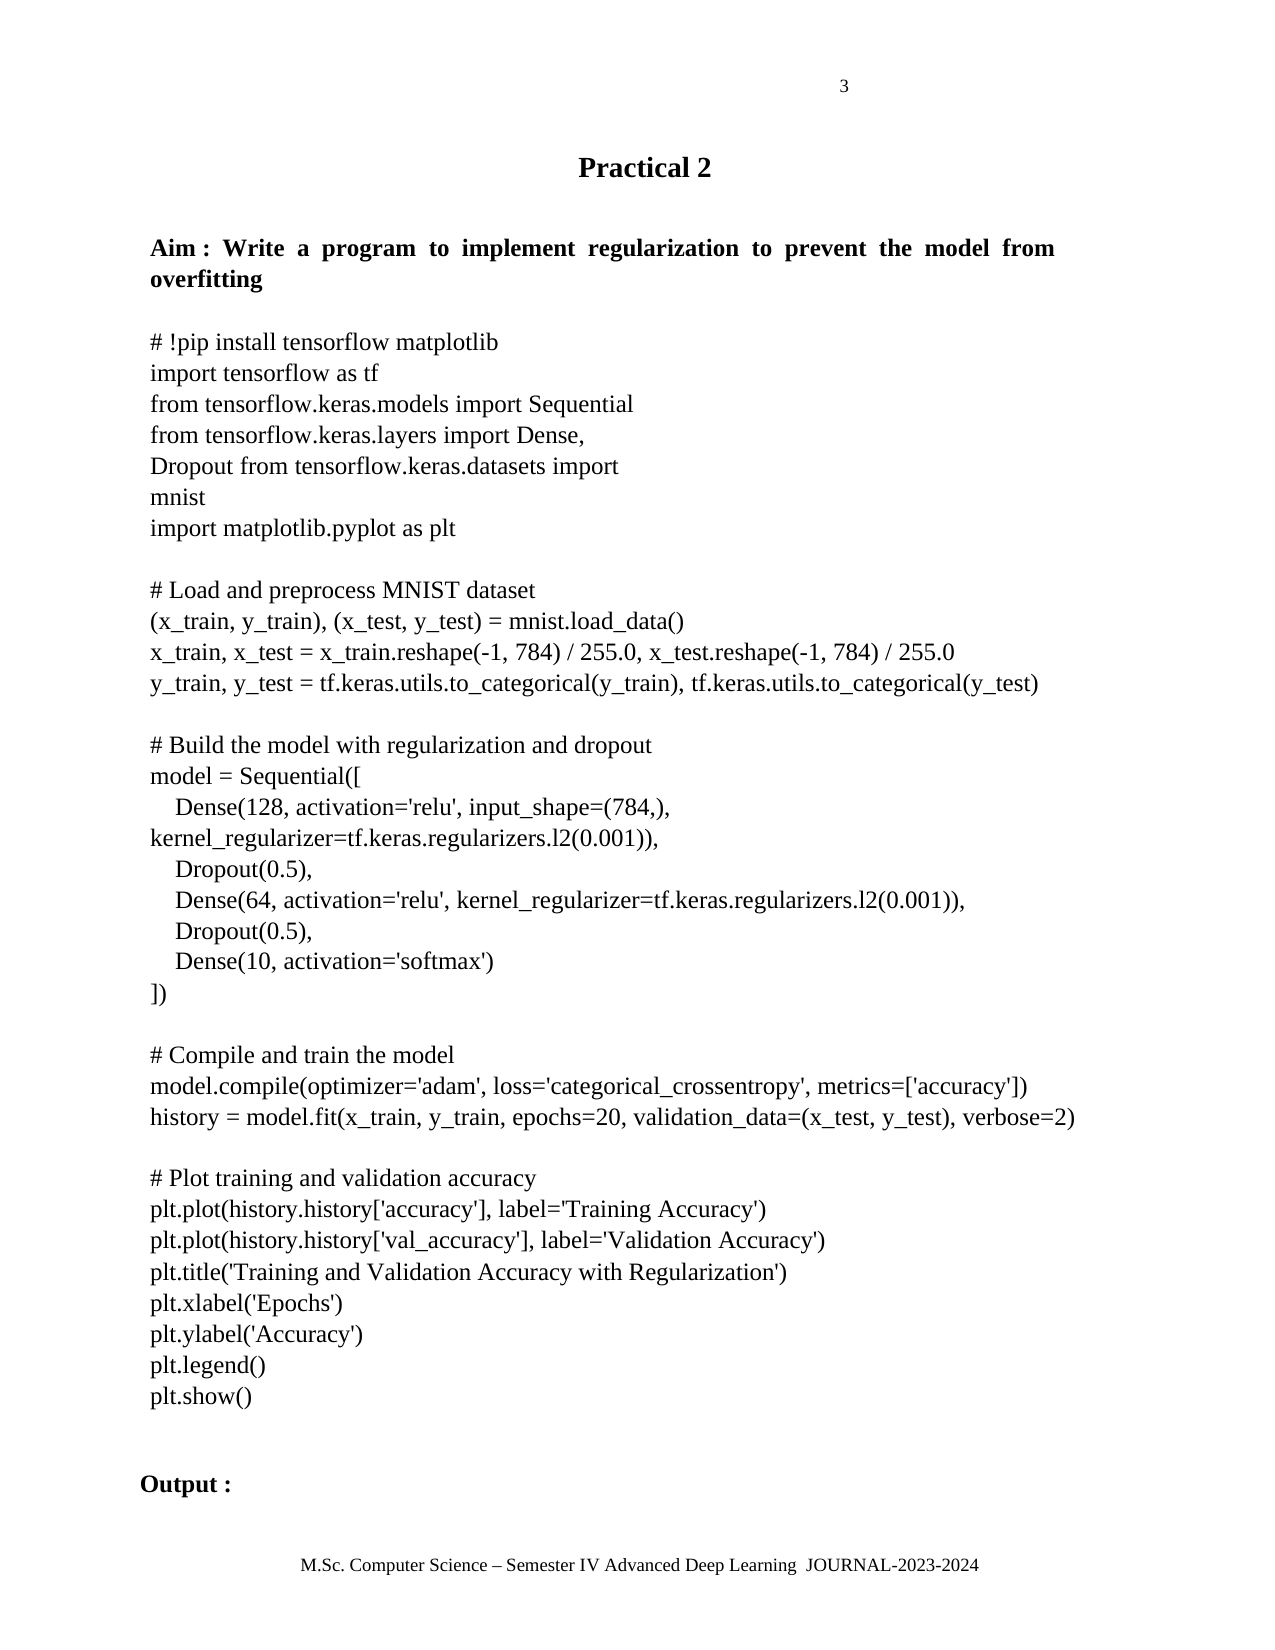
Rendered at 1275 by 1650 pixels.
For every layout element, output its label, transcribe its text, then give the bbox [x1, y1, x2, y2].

text (x_train, y_train), (x_test, y_test) = mnist.load_data() [150, 606, 1139, 635]
text Dense(10, activation='softmax') [175, 947, 1139, 975]
text ]) [150, 978, 1139, 1006]
text import matplotlib.pyplot as plt [150, 513, 1139, 542]
text # Build the model with regularization and dropout model = Sequential([ [150, 730, 654, 790]
text y_train, y_test = tf.keras.utils.to_categorical(y_train), tf.keras.utils.to_categorical(y_test) [150, 668, 1139, 697]
subtitle Practical 2 [150, 150, 1139, 183]
text Output : [139, 1469, 1139, 1497]
text Dense(64, activation='relu', kernel_regularizer=tf.keras.regularizers.l2(0.001)), Dropout(0.5), [175, 885, 966, 944]
text # !pip install tensorflow matplotlib import tensorflow as tf [150, 327, 501, 386]
text Dense(128, activation='relu', input_shape=(784,), kernel_regularizer=tf.keras.regularizers.l2(0.001)), [150, 792, 672, 852]
text x_train, x_test = x_train.reshape(-1, 784) / 255.0, x_test.reshape(-1, 784) / 255.0 [150, 637, 1139, 666]
text # Compile and train the model [150, 1040, 1139, 1068]
text Dropout(0.5), [175, 854, 1139, 883]
text # Plot training and validation accuracy plt.plot(history.history['accuracy'], label='Training Accuracy') plt.plot(history.history['val_accuracy'], label='Validation Accuracy') plt.title('Training and Validation Accuracy with Regularization') plt.xlabel('Epochs') [150, 1163, 827, 1316]
text from tensorflow.keras.models import Sequential from tensorflow.keras.layers import Dense, Dropout from tensorflow.keras.datasets import mnist [150, 389, 674, 511]
text model.compile(optimizer='adam', loss='categorical_crossentropy', metrics=['accuracy']) history = model.fit(x_train, y_train, epochs=20, validation_data=(x_test, y_test), verbose=2) [150, 1071, 1076, 1131]
text plt.ylabel('Accuracy') plt.legend() plt.show() [150, 1319, 366, 1409]
text # Load and preprocess MNIST dataset [150, 575, 1139, 604]
subtitle Aim : Write a program to implement regularization to prevent the model from overfitting [150, 233, 1139, 293]
